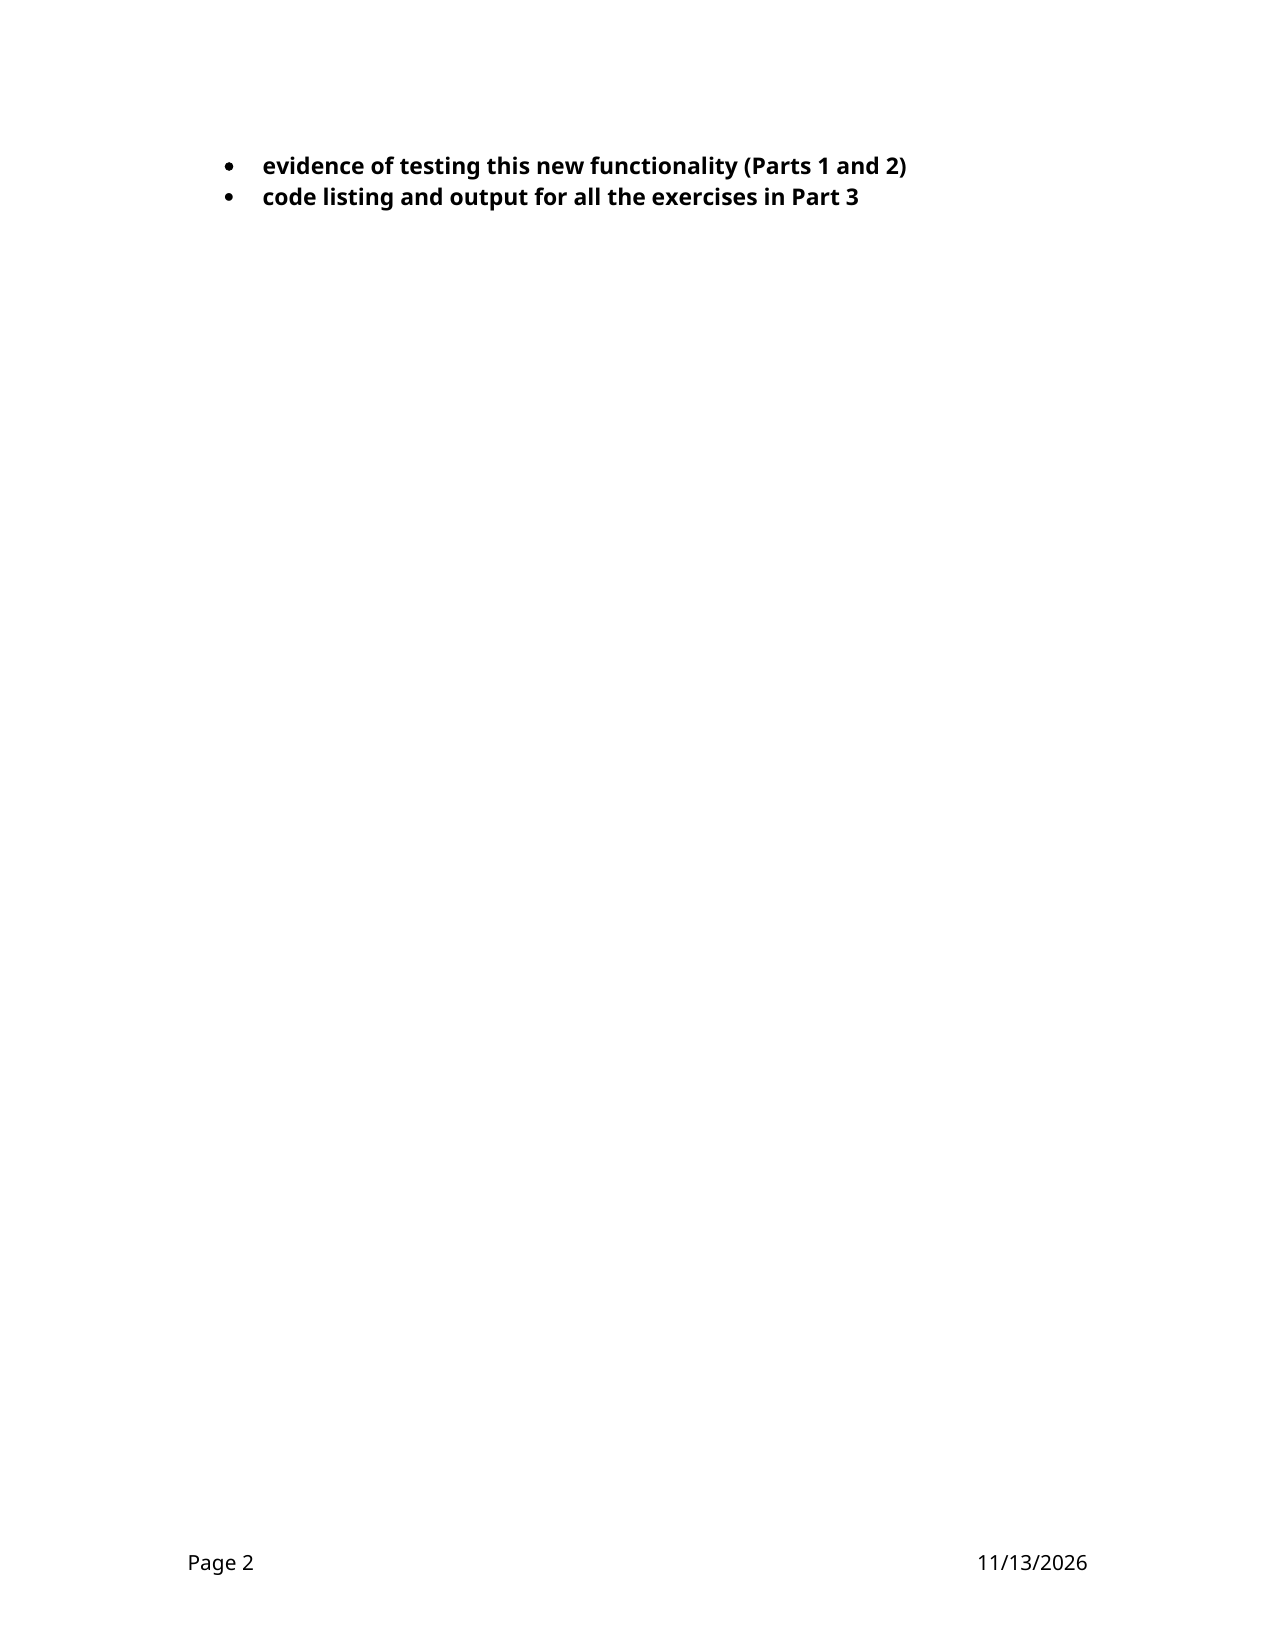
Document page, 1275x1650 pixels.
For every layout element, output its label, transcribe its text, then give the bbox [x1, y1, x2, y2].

list code listing and output for all the exercises in Part 3 [225, 181, 1087, 212]
list evidence of testing this new functionality (Parts 1 and 2) [225, 150, 1087, 181]
